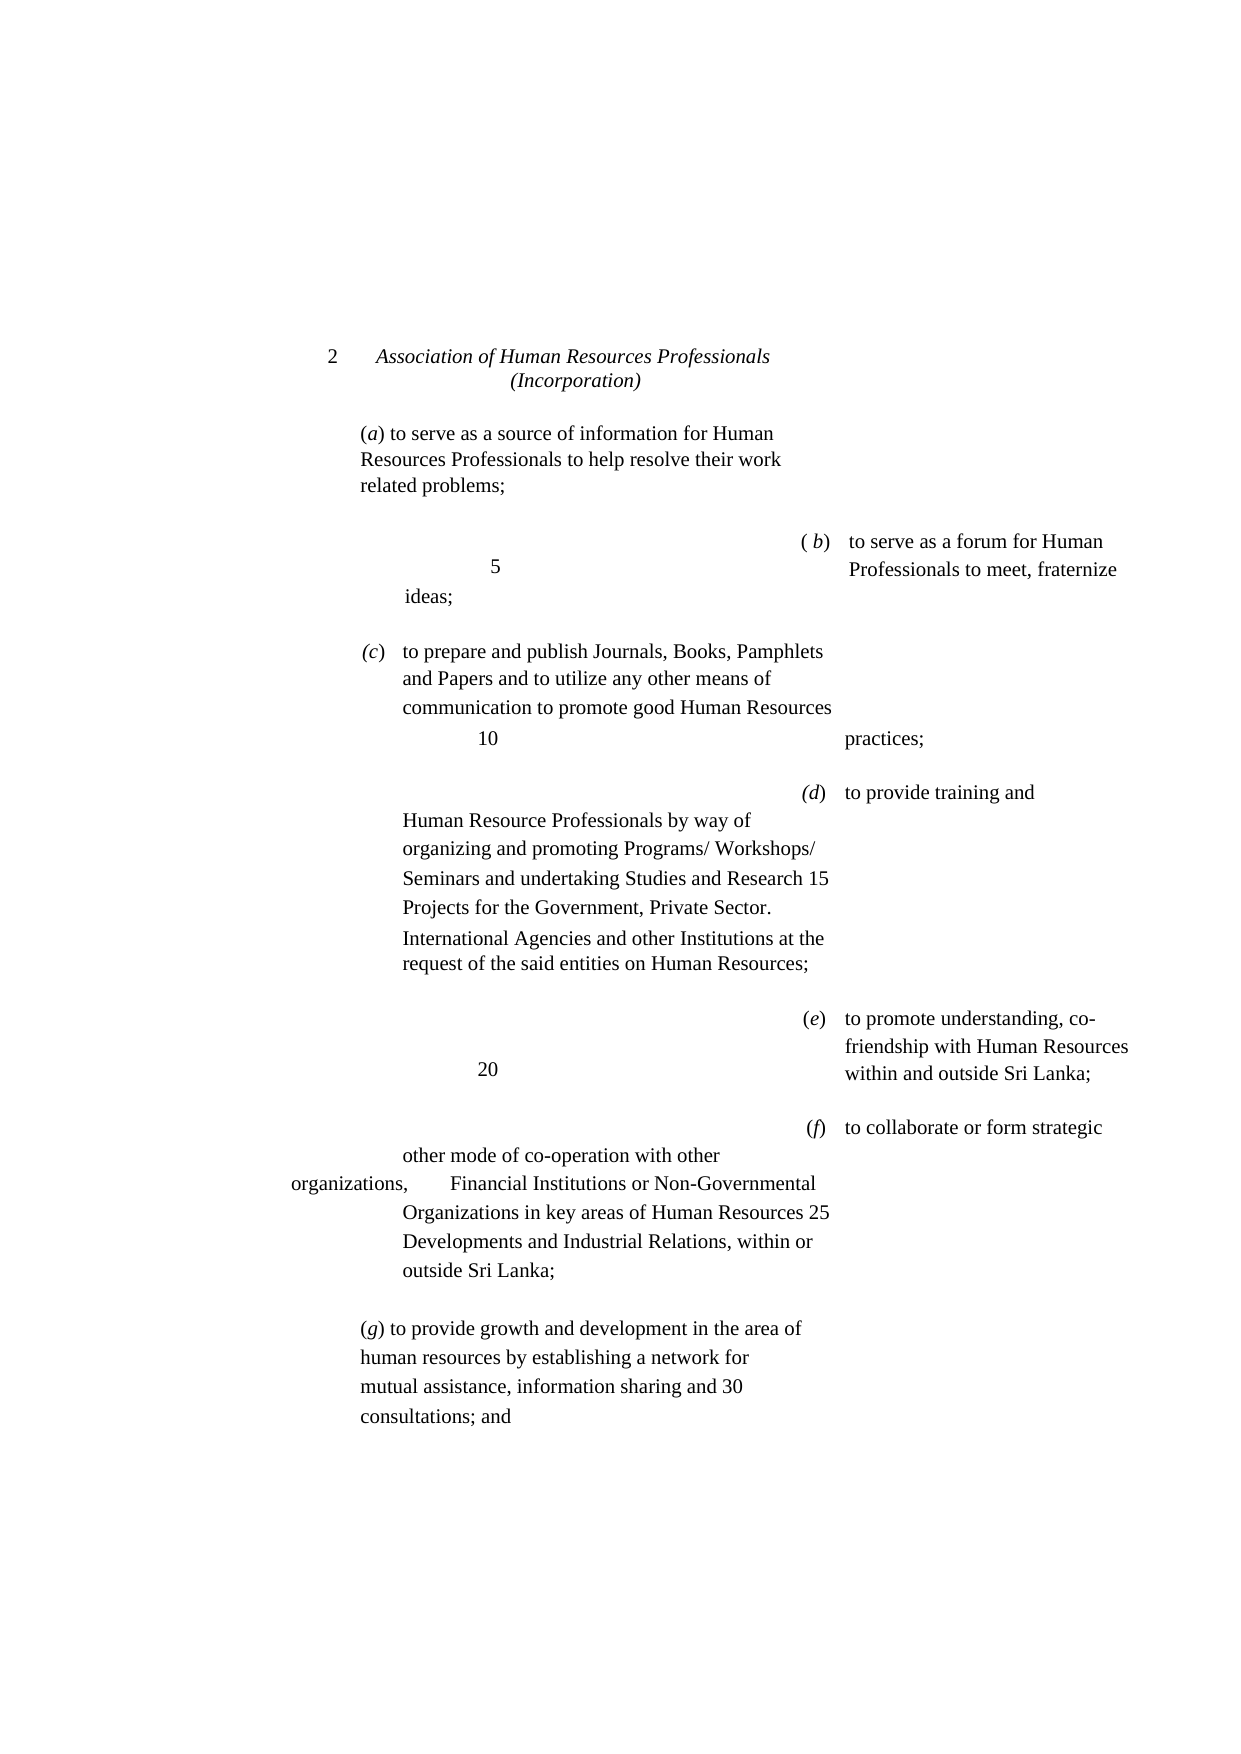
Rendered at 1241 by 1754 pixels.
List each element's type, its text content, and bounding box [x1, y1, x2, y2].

text (a) to serve as a source of information for Human Resources Professionals to help resolve their work related problems; [360, 420, 835, 497]
table_header ( b) [525, 524, 838, 583]
text ideas; [150, 584, 453, 608]
table_cell within and outside Sri Lanka; [834, 1060, 1147, 1101]
table_cell to provide training and development support for [834, 764, 1147, 806]
table_header 20 [208, 1000, 521, 1141]
table_cell to collaborate or form strategic alliances or any [834, 1101, 1147, 1141]
table_header practices; [834, 724, 1147, 764]
table_header (e) [521, 1000, 834, 1032]
table_header to promote understanding, co-operation and [834, 1000, 1147, 1032]
text Human Resource Professionals by way of organizing and promoting Programs/ Workshops/ Seminars and undertaking Studies and Research 15 Projects for the Government, Private Sector. [291, 808, 835, 920]
text other mode of co-operation with other organizations, Financial Institutions or Non-Governmental Organizations in key areas of Human Resources 25 Developments and Industrial Relations, within or outside Sri Lanka; [291, 1143, 835, 1283]
table_header (d) [521, 724, 834, 806]
table_header 10 [208, 724, 521, 806]
text (g) to provide growth and development in the area of human resources by establishing a network for mutual assistance, information sharing and 30 consultations; and [291, 1316, 835, 1429]
table_cell Professionals to meet, fraternize and exchange [838, 555, 1151, 583]
text (c) to prepare and publish Journals, Books, Pamphlets and Papers and to utilize any other means of communication to promote good Human Resources [362, 639, 835, 720]
table_cell friendship with Human Resources Organizations [834, 1032, 1147, 1059]
table_header to serve as a forum for Human Resources [838, 524, 1151, 555]
text 2 Association of Human Resources Professionals (Incorporation) [327, 345, 790, 392]
text International Agencies and other Institutions at the request of the said entities on Human Resources; [402, 925, 835, 975]
table_header 5 [212, 524, 525, 583]
table_cell (f) [521, 1032, 834, 1141]
